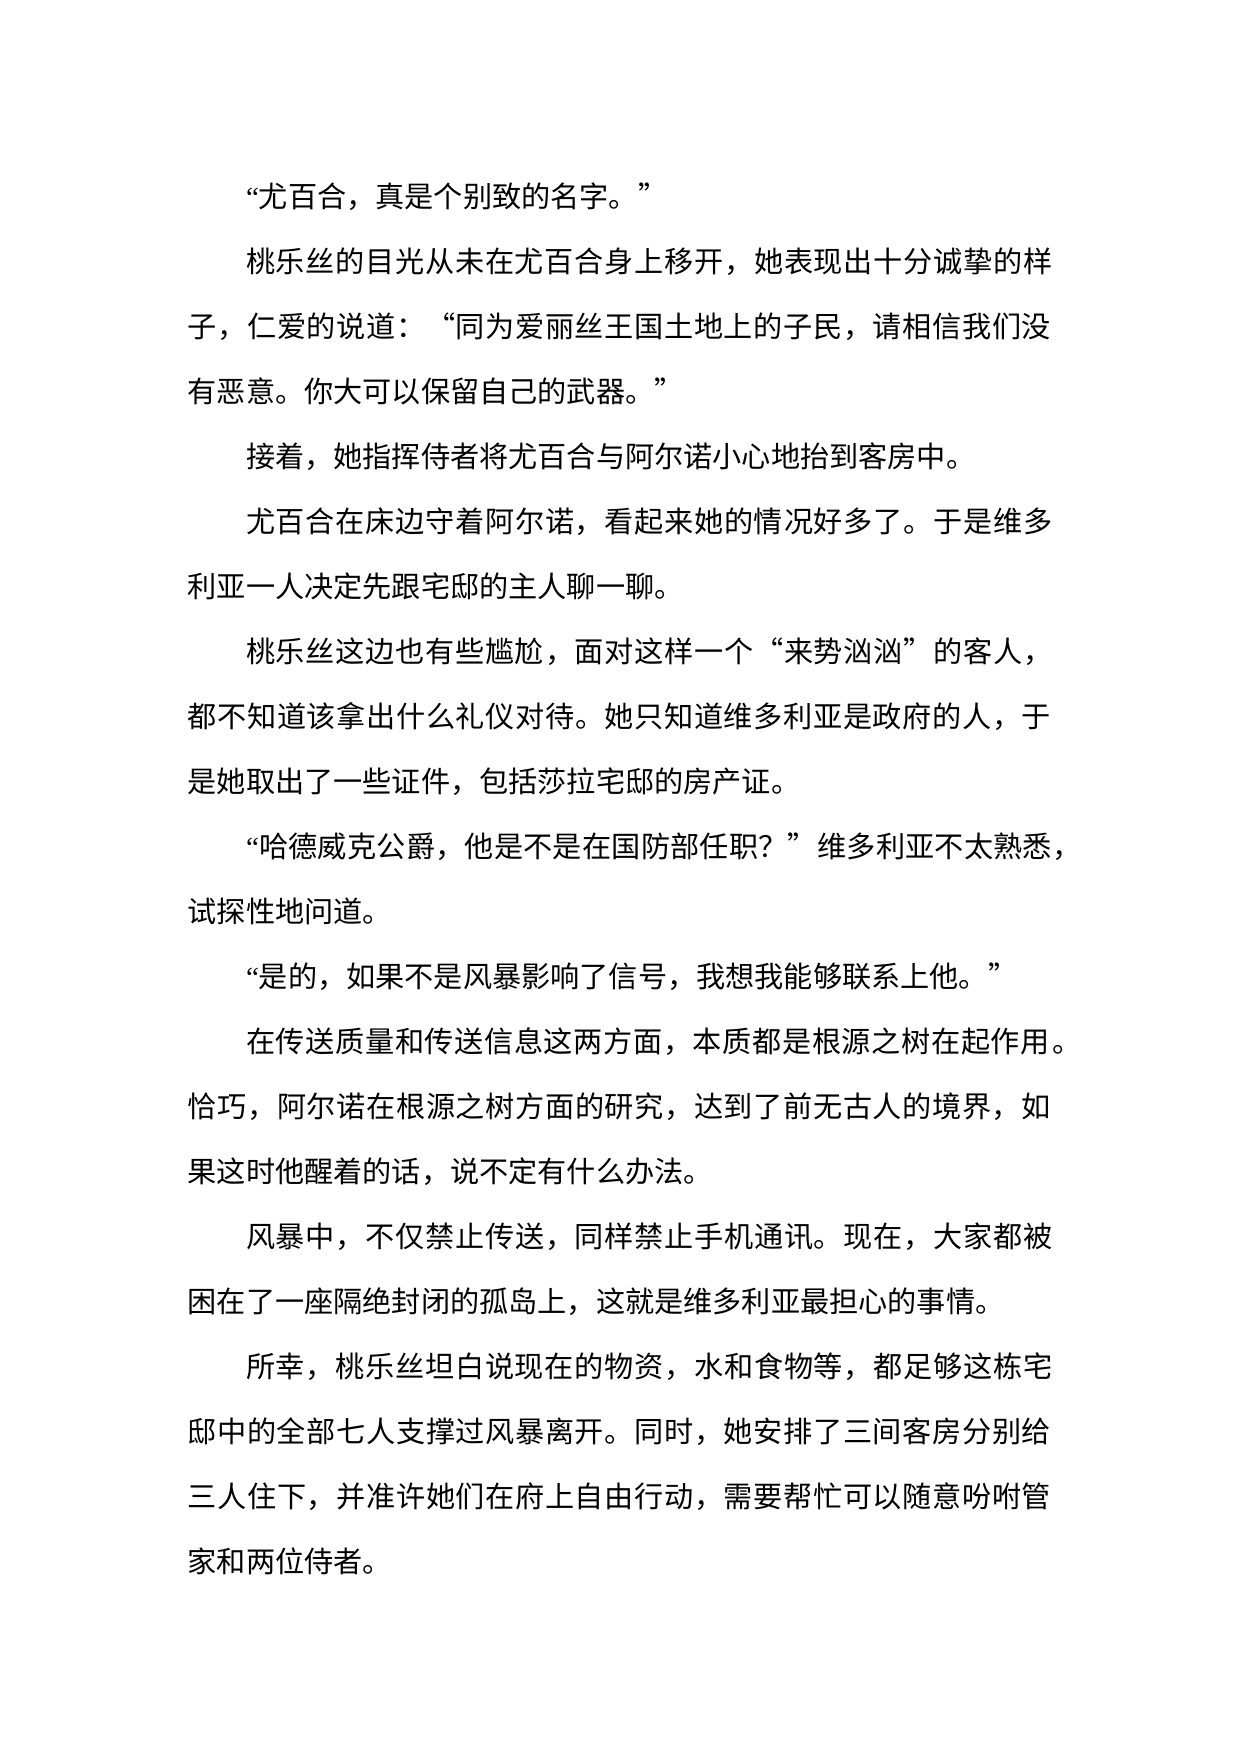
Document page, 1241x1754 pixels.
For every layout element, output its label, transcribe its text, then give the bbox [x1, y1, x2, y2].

text “哈德威克公爵，他是不是在国防部任职？”维多利亚不太熟悉，试探性地问道。 [187, 812, 1053, 942]
text 风暴中，不仅禁止传送，同样禁止手机通讯。现在，大家都被困在了一座隔绝封闭的孤岛上，这就是维多利亚最担心的事情。 [187, 1202, 1053, 1332]
text 桃乐丝的目光从未在尤百合身上移开，她表现出十分诚挚的样子，仁爱的说道：“同为爱丽丝王国土地上的子民，请相信我们没有恶意。你大可以保留自己的武器。” [187, 227, 1053, 422]
text “尤百合，真是个别致的名字。” [187, 162, 1053, 227]
text 所幸，桃乐丝坦白说现在的物资，水和食物等，都足够这栋宅邸中的全部七人支撑过风暴离开。同时，她安排了三间客房分别给三人住下，并准许她们在府上自由行动，需要帮忙可以随意吩咐管家和两位侍者。 [187, 1332, 1053, 1592]
text 尤百合在床边守着阿尔诺，看起来她的情况好多了。于是维多利亚一人决定先跟宅邸的主人聊一聊。 [187, 487, 1053, 617]
text 桃乐丝这边也有些尴尬，面对这样一个“来势汹汹”的客人，都不知道该拿出什么礼仪对待。她只知道维多利亚是政府的人，于是她取出了一些证件，包括莎拉宅邸的房产证。 [187, 617, 1053, 812]
text “是的，如果不是风暴影响了信号，我想我能够联系上他。” [187, 942, 1053, 1007]
text 接着，她指挥侍者将尤百合与阿尔诺小心地抬到客房中。 [187, 422, 1053, 487]
text 在传送质量和传送信息这两方面，本质都是根源之树在起作用。恰巧，阿尔诺在根源之树方面的研究，达到了前无古人的境界，如果这时他醒着的话，说不定有什么办法。 [187, 1007, 1053, 1202]
